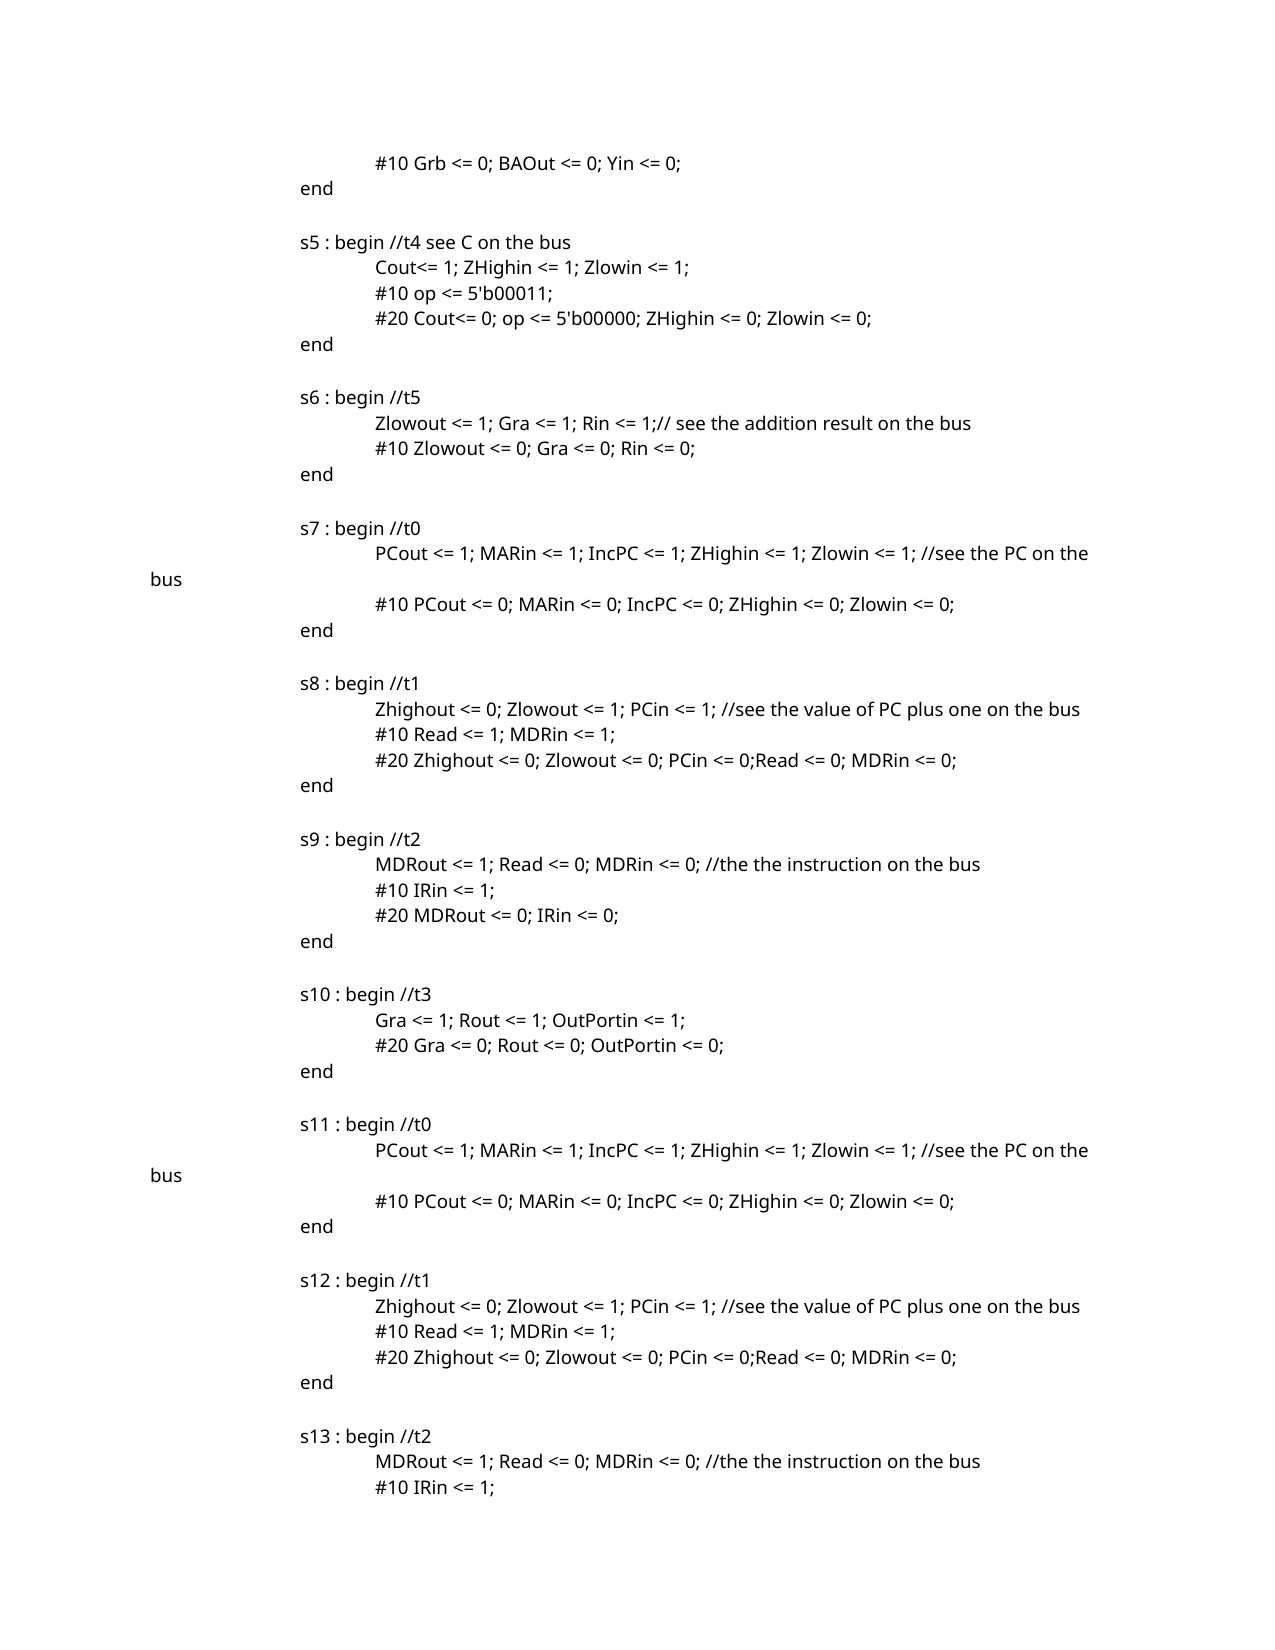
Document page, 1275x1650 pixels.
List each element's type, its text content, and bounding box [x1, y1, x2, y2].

text Zlowout <= 1; Gra <= 1; Rin <= 1;// see the addition result on the bus [150, 410, 1125, 436]
text end [150, 1369, 1125, 1395]
text end [150, 176, 1125, 201]
text #10 Grb <= 0; BAOut <= 0; Yin <= 0; [150, 150, 1125, 176]
text s13 : begin //t2 [150, 1423, 1125, 1448]
text end [150, 1214, 1125, 1239]
text Zhighout <= 0; Zlowout <= 1; PCin <= 1; //see the value of PC plus one on the bus [150, 1293, 1125, 1318]
text s5 : begin //t4 see C on the bus [150, 229, 1125, 254]
text #20 MDRout <= 0; IRin <= 0; [150, 903, 1125, 928]
text MDRout <= 1; Read <= 0; MDRin <= 0; //the the instruction on the bus [150, 1448, 1125, 1474]
text s10 : begin //t3 [150, 982, 1125, 1007]
text #10 Read <= 1; MDRin <= 1; [150, 1318, 1125, 1344]
text s11 : begin //t0 [150, 1112, 1125, 1137]
text end [150, 1058, 1125, 1084]
text #20 Zhighout <= 0; Zlowout <= 0; PCin <= 0;Read <= 0; MDRin <= 0; [150, 1344, 1125, 1369]
text end [150, 617, 1125, 642]
text s6 : begin //t5 [150, 385, 1125, 410]
text #10 PCout <= 0; MARin <= 0; IncPC <= 0; ZHighin <= 0; Zlowin <= 0; [150, 591, 1125, 617]
text #20 Zhighout <= 0; Zlowout <= 0; PCin <= 0;Read <= 0; MDRin <= 0; [150, 747, 1125, 772]
text #10 Zlowout <= 0; Gra <= 0; Rin <= 0; [150, 436, 1125, 461]
text #10 PCout <= 0; MARin <= 0; IncPC <= 0; ZHighin <= 0; Zlowin <= 0; [150, 1188, 1125, 1214]
text Gra <= 1; Rout <= 1; OutPortin <= 1; [150, 1007, 1125, 1033]
text s8 : begin //t1 [150, 670, 1125, 696]
text end [150, 331, 1125, 357]
text end [150, 772, 1125, 798]
text PCout <= 1; MARin <= 1; IncPC <= 1; ZHighin <= 1; Zlowin <= 1; //see the PC on the bus [150, 540, 1125, 591]
text #10 IRin <= 1; [150, 877, 1125, 903]
text PCout <= 1; MARin <= 1; IncPC <= 1; ZHighin <= 1; Zlowin <= 1; //see the PC on the bus [150, 1137, 1125, 1188]
text Cout<= 1; ZHighin <= 1; Zlowin <= 1; [150, 254, 1125, 280]
text #10 IRin <= 1; [150, 1474, 1125, 1499]
text #10 Read <= 1; MDRin <= 1; [150, 721, 1125, 747]
text end [150, 461, 1125, 487]
text Zhighout <= 0; Zlowout <= 1; PCin <= 1; //see the value of PC plus one on the bus [150, 696, 1125, 721]
text s7 : begin //t0 [150, 515, 1125, 540]
text #20 Gra <= 0; Rout <= 0; OutPortin <= 0; [150, 1033, 1125, 1058]
text #10 op <= 5'b00011; [150, 280, 1125, 306]
text MDRout <= 1; Read <= 0; MDRin <= 0; //the the instruction on the bus [150, 852, 1125, 877]
text end [150, 928, 1125, 954]
text #20 Cout<= 0; op <= 5'b00000; ZHighin <= 0; Zlowin <= 0; [150, 306, 1125, 331]
text s12 : begin //t1 [150, 1267, 1125, 1293]
text s9 : begin //t2 [150, 826, 1125, 852]
